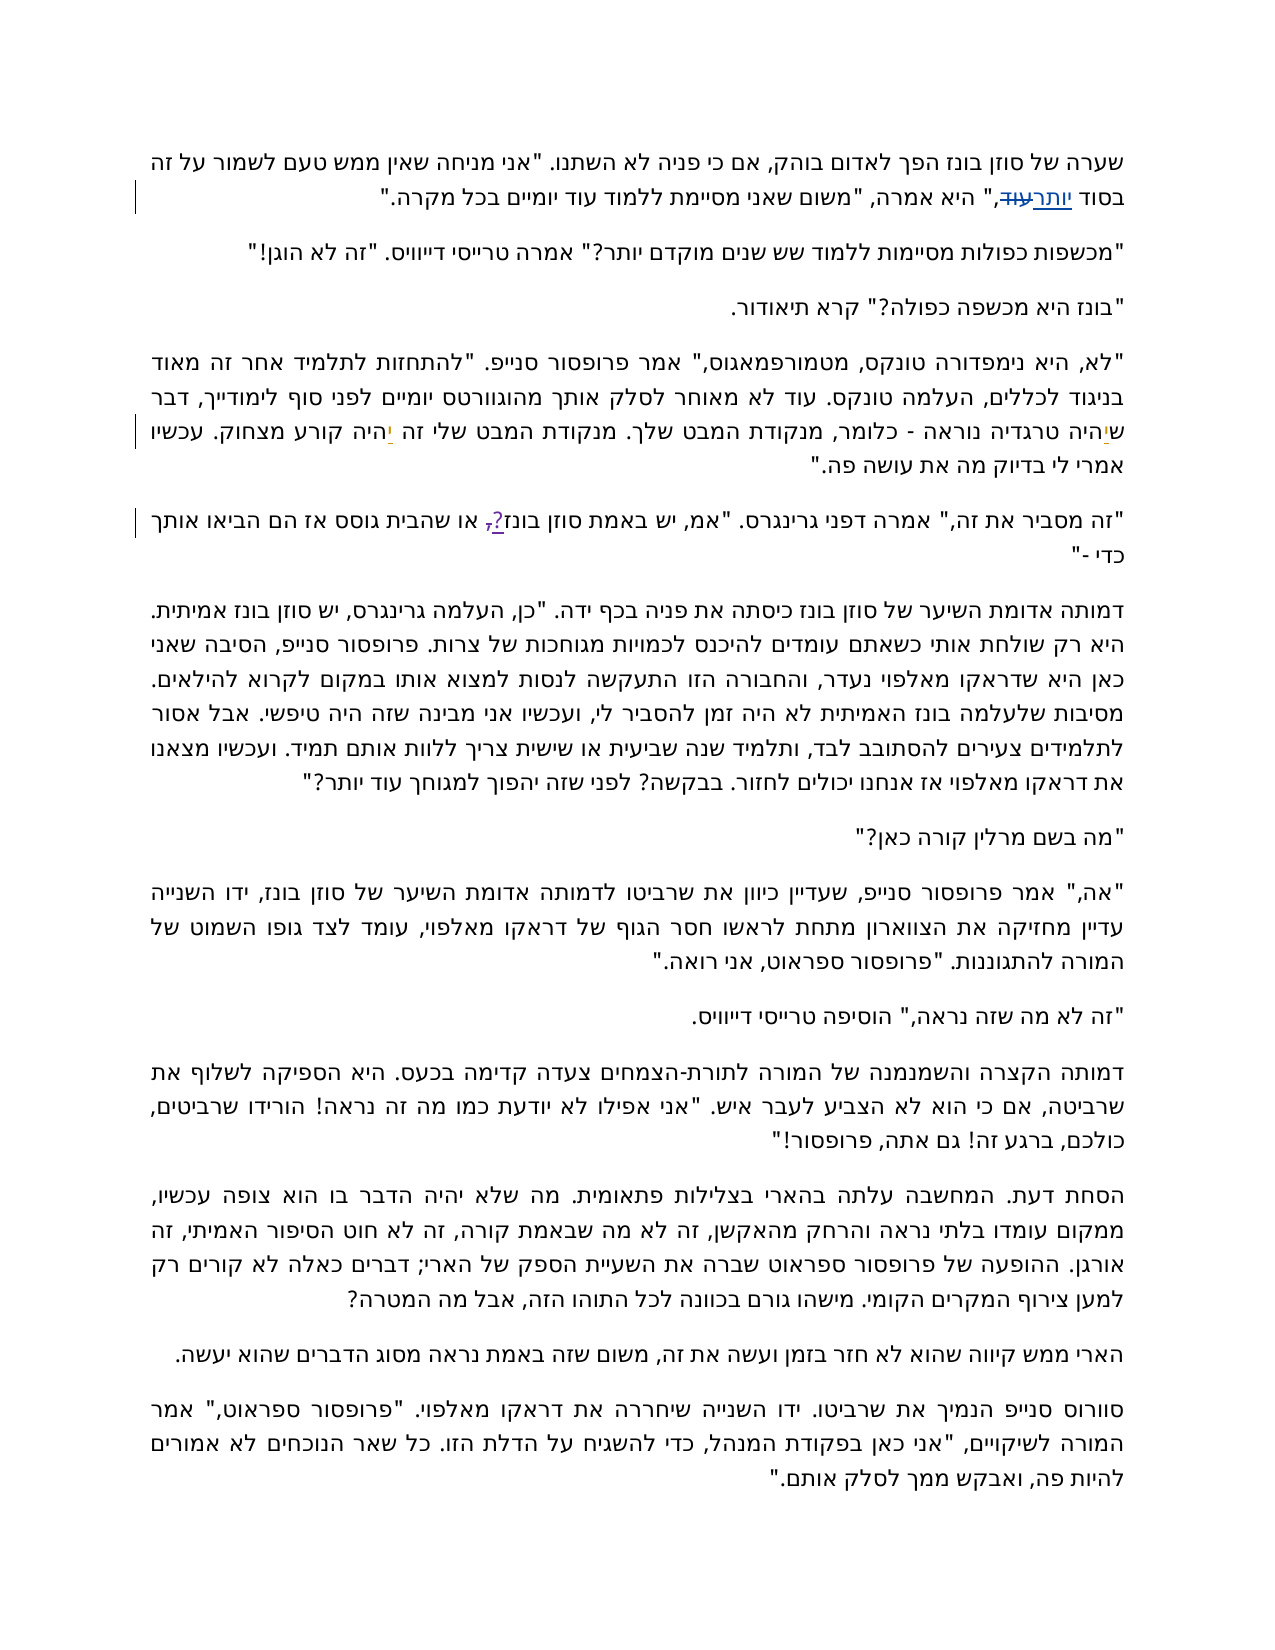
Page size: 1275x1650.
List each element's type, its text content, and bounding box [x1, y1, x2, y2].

text "אה," אמר פרופסור סנייפ, שעדיין כיוון את שרביטו לדמותה אדומת השיער של סוזן בונז, ידו השנייה עדיין מחזיקה את הצווארון מתחת לראשו חסר הגוף של דראקו מאלפוי, עומד לצד גופו השמוט של המורה להתגוננות. "פרופסור ספראוט, אני רואה." [150, 880, 1125, 979]
text "בונז היא מכשפה כפולה?" קרא תיאודור. [150, 295, 1125, 325]
text דמותה הקצרה והשמנמנה של המורה לתורת-הצמחים צעדה קדימה בכעס. היא הספיקה לשלוף את שרביטה, אם כי הוא לא הצביע לעבר איש. "אני אפילו לא יודעת כמו מה זה נראה! הורידו שרביטים, כולכם, ברגע זה! גם אתה, פרופסור!" [150, 1059, 1125, 1158]
text שערה של סוזן בונז הפך לאדום בוהק, אם כי פניה לא השתנו. "אני מניחה שאין ממש טעם לשמור על זה בסוד ," היא אמרה, "משום שאני מסיימת ללמוד עוד יומיים בכל מקרה." [150, 150, 1125, 214]
text סוורוס סנייפ הנמיך את שרביטו. ידו השנייה שיחררה את דראקו מאלפוי. "פרופסור ספראוט," אמר המורה לשיקויים, "אני כאן בפקודת המנהל, כדי להשגיח על הדלת הזו. כל שאר הנוכחים לא אמורים להיות פה, ואבקש ממך לסלק אותם." [150, 1397, 1125, 1496]
text "זה מסביר את זה," אמרה דפני גרינגרס. "אמ, יש באמת סוזן בונז או שהבית גוסס אז הם הביאו אותך כדי -" [150, 508, 1125, 573]
text "מה בשם מרלין קורה כאן?" [150, 825, 1125, 855]
text דמותה אדומת השיער של סוזן בונז כיסתה את פניה בכף ידה. "כן, העלמה גרינגרס, יש סוזן בונז אמיתית. היא רק שולחת אותי כשאתם עומדים להיכנס לכמויות מגוחכות של צרות. פרופסור סנייפ, הסיבה שאני כאן היא שדראקו מאלפוי נעדר, והחבורה הזו התעקשה לנסות למצוא אותו במקום לקרוא להילאים. מסיבות שלעלמה בונז האמיתית לא היה זמן להסביר לי, ועכשיו אני מבינה שזה היה טיפשי. אבל אסור לתלמידים צעירים להסתובב לבד, ותלמיד שנה שביעית או שישית צריך ללוות אותם תמיד. ועכשיו מצאנו את דראקו מאלפוי אז אנחנו יכולים לחזור. בבקשה? לפני שזה יהפוך למגוחך עוד יותר?" [150, 598, 1125, 800]
text הסחת דעת. המחשבה עלתה בהארי בצלילות פתאומית. מה שלא יהיה הדבר בו הוא צופה עכשיו, ממקום עומדו בלתי נראה והרחק מהאקשן, זה לא מה שבאמת קורה, זה לא חוט הסיפור האמיתי, זה אורגן. ההופעה של פרופסור ספראוט שברה את השעיית הספק של הארי; דברים כאלה לא קורים רק למען צירוף המקרים הקומי. מישהו גורם בכוונה לכל התוהו הזה, אבל מה המטרה? [150, 1183, 1125, 1316]
text הארי ממש קיווה שהוא לא חזר בזמן ועשה את זה, משום שזה באמת נראה מסוג הדברים שהוא יעשה. [150, 1342, 1125, 1372]
text "לא, היא נימפדורה טונקס, מטמורפמאגוס," אמר פרופסור סנייפ. "להתחזות לתלמיד אחר זה מאוד בניגוד לכללים, העלמה טונקס. עוד לא מאוחר לסלק אותך מהוגוורטס יומיים לפני סוף לימודייך, דבר שהיה טרגדיה נוראה - כלומר, מנקודת המבט שלך. מנקודת המבט שלי זה היה קורע מצחוק. עכשיו אמרי לי בדיוק מה את עושה פה." [150, 350, 1125, 483]
text "זה לא מה שזה נראה," הוסיפה טרייסי דייוויס. [150, 1004, 1125, 1034]
text "מכשפות כפולות מסיימות ללמוד שש שנים מוקדם יותר?" אמרה טרייסי דייוויס. "זה לא הוגן!" [150, 239, 1125, 269]
